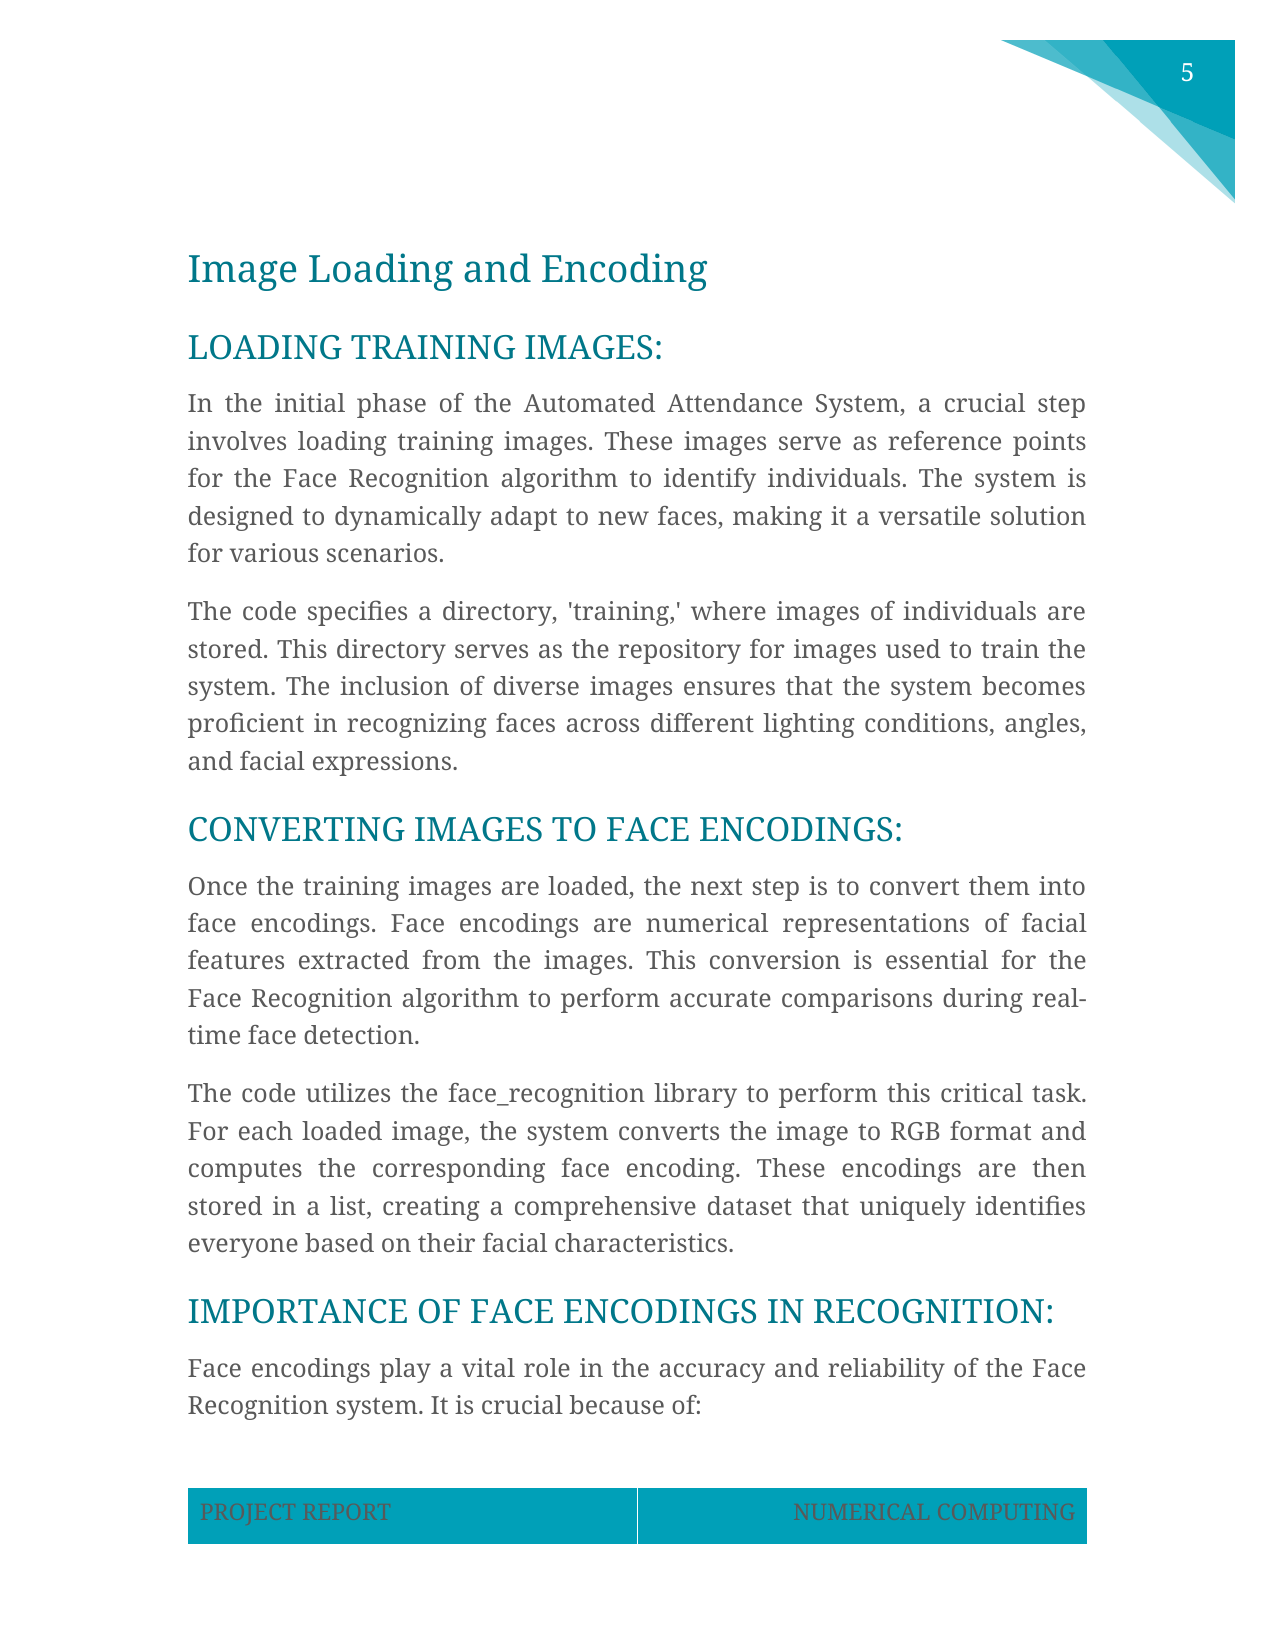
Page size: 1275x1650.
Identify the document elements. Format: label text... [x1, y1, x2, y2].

subtitle Converting Images to Face Encodings: [187, 806, 1087, 851]
text The code utilizes the face_recognition library to perform this critical task. For each loaded image, the system converts the image to RGB format and computes the corresponding face encoding. These encodings are then stored in a list, creating a comprehensive dataset that uniquely identifies everyone based on their facial characteristics. [187, 1076, 1087, 1260]
text Once the training images are loaded, the next step is to convert them into face encodings. Face encodings are numerical representations of facial features extracted from the images. This conversion is essential for the Face Recognition algorithm to perform accurate comparisons during real-time face detection. [187, 868, 1087, 1052]
subtitle Loading Training Images: [187, 324, 1087, 369]
text In the initial phase of the Automated Attendance System, a crucial step involves loading training images. These images serve as reference points for the Face Recognition algorithm to identify individuals. The system is designed to dynamically adapt to new faces, making it a versatile solution for various scenarios. [187, 386, 1087, 570]
subtitle Importance of Face Encodings in Recognition: [187, 1288, 1087, 1333]
text The code specifies a directory, 'training,' where images of individuals are stored. This directory serves as the repository for images used to train the system. The inclusion of diverse images ensures that the system becomes proficient in recognizing faces across different lighting conditions, angles, and facial expressions. [187, 594, 1087, 777]
subtitle Image Loading and Encoding [187, 242, 1087, 293]
picture [998, 40, 1235, 204]
text Face encodings play a vital role in the accuracy and reliability of the Face Recognition system. It is crucial because of: [187, 1350, 1087, 1422]
